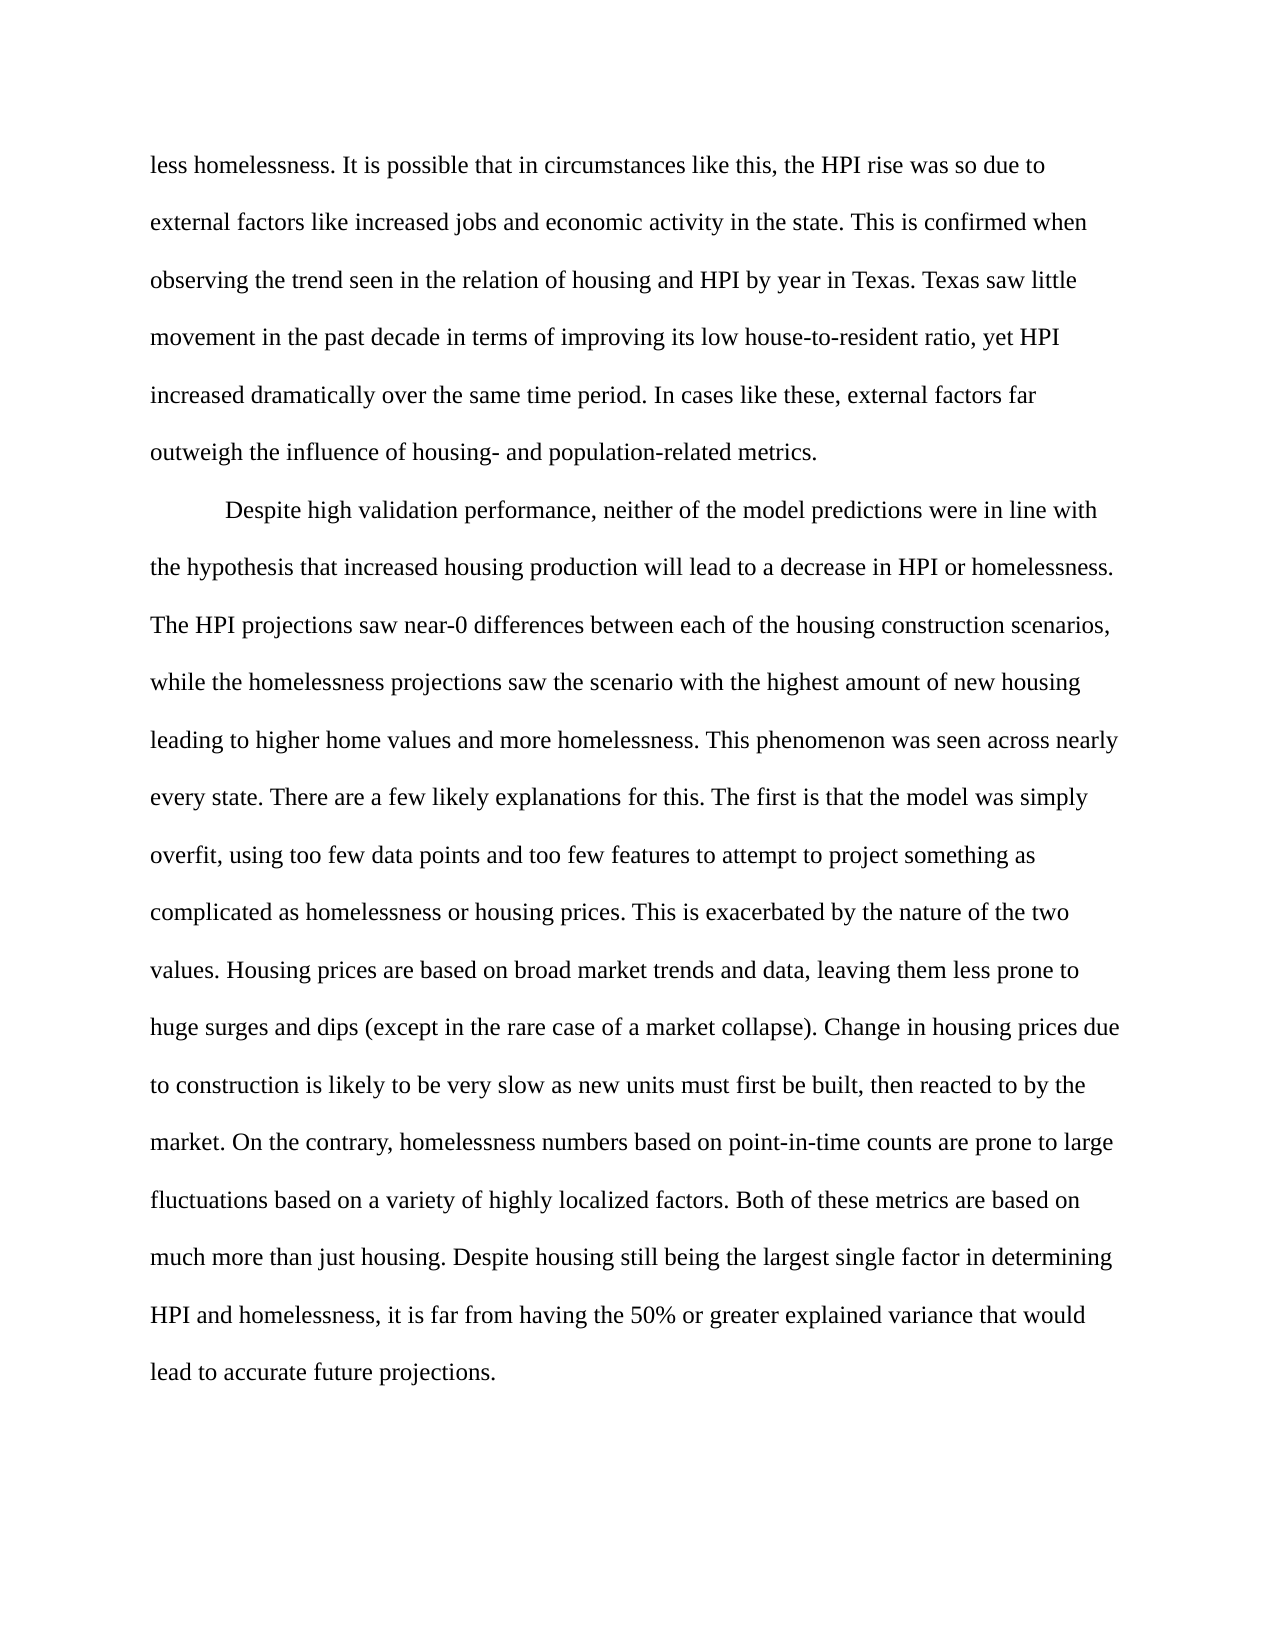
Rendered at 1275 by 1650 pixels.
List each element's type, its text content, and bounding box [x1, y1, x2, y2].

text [150, 150, 1125, 466]
text Despite high validation performance, neither of the model predictions were in line with the hypothesis that increased housing production will lead to a decrease in HPI or homelessness. The HPI projections saw near-0 differences between each of the housing construction scenarios, while the homelessness projections saw the scenario with the highest amount of new housing leading to higher home values and more homelessness. This phenomenon was seen across nearly every state. There are a few likely explanations for this. The first is that the model was simply overfit, using too few data points and too few features to attempt to project something as complicated as homelessness or housing prices. This is exacerbated by the nature of the two values. Housing prices are based on broad market trends and data, leaving them less prone to huge surges and dips (except in the rare case of a market collapse). Change in housing prices due to construction is likely to be very slow as new units must first be built, then reacted to by the market. On the contrary, homelessness numbers based on point-in-time counts are prone to large fluctuations based on a variety of highly localized factors. Both of these metrics are based on much more than just housing. Despite housing still being the largest single factor in determining HPI and homelessness, it is far from having the 50% or greater explained variance that would lead to accurate future projections. [150, 495, 1125, 1386]
